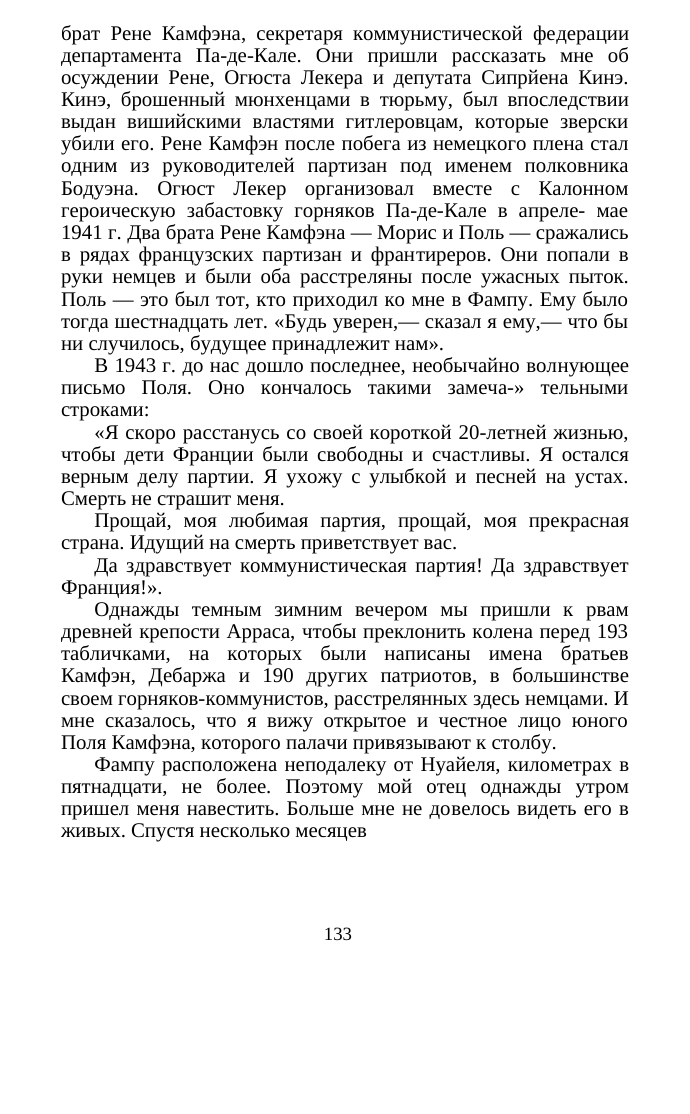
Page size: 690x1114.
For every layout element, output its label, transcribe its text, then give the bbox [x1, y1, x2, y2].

text В 1943 г. до нас дошло последнее, необычайно волнующее письмо Поля. Оно кончалось такими замеча-» тельными строками: [61, 355, 629, 421]
text Прощай, моя любимая партия, прощай, моя прекрасная страна. Идущий на смерть приветствует вас. [61, 510, 629, 554]
text брат Рене Камфэна, секретаря коммунистической федерации департамента Па-де-Кале. Они пришли рассказать мне об осуждении Рене, Огюста Лекера и депутата Сипрйена Кинэ. Кинэ, брошенный мюнхенцами в тюрьму, был впоследствии выдан вишийскими властями гитлеровцам, которые зверски убили его. Рене Камфэн после побега из немецкого плена стал одним из руководителей партизан под именем полковника Бодуэна. Огюст Лекер организовал вместе с Калонном героическую забастовку горняков Па-де-Кале в апреле- мае 1941 г. Два брата Рене Камфэна — Морис и Поль — сражались в рядах французских партизан и франтиреров. Они попали в руки немцев и были оба расстреляны после ужасных пыток. Поль — это был тот, кто приходил ко мне в Фампу. Ему было тогда шестнадцать лет. «Будь уверен,— сказал я ему,— что бы ни случилось, будущее принадлежит нам». [61, 22, 629, 355]
text «Я скоро расстанусь со своей короткой 20-летней жизнью, чтобы дети Франции были свободны и счастливы. Я остался верным делу партии. Я ухожу с улыбкой и песней на устах. Смерть не страшит меня. [61, 421, 629, 510]
text 133 [324, 923, 352, 944]
text Однажды темным зимним вечером мы пришли к рвам древней крепости Арраса, чтобы преклонить колена перед 193 табличками, на которых были написаны имена братьев Камфэн, Дебаржа и 190 других патриотов, в большинстве своем горняков-коммунистов, расстрелянных здесь немцами. И мне сказалось, что я вижу открытое и честное лицо юного Поля Камфэна, которого палачи привязывают к столбу. [61, 599, 629, 754]
text Да здравствует коммунистическая партия! Да здравствует Франция!». [61, 554, 629, 599]
text Фампу расположена неподалеку от Нуайеля, километрах в пятнадцати, не более. Поэтому мой отец однажды утром пришел меня навестить. Больше мне не довелось видеть его в живых. Спустя несколько месяцев [61, 754, 629, 842]
